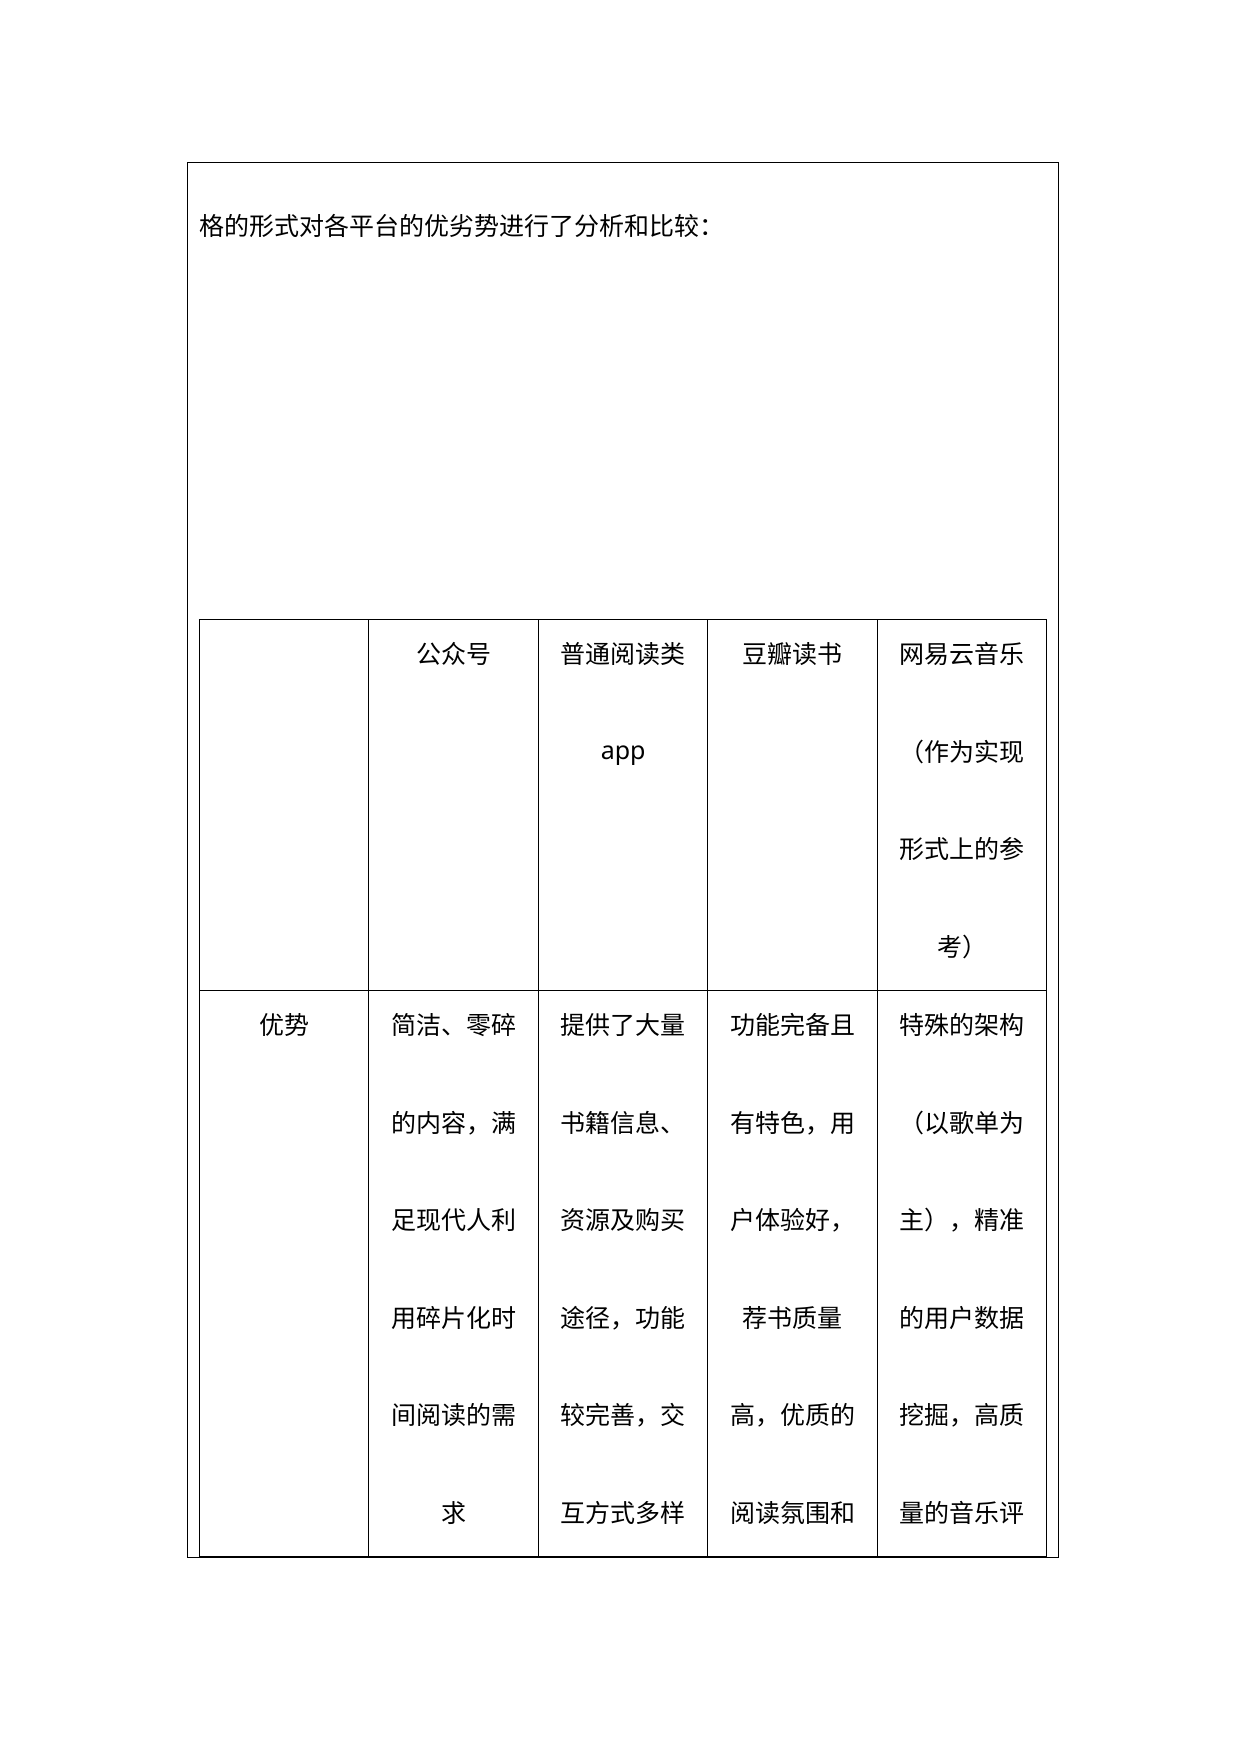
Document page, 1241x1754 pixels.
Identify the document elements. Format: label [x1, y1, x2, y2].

table_cell [188, 163, 1058, 1557]
